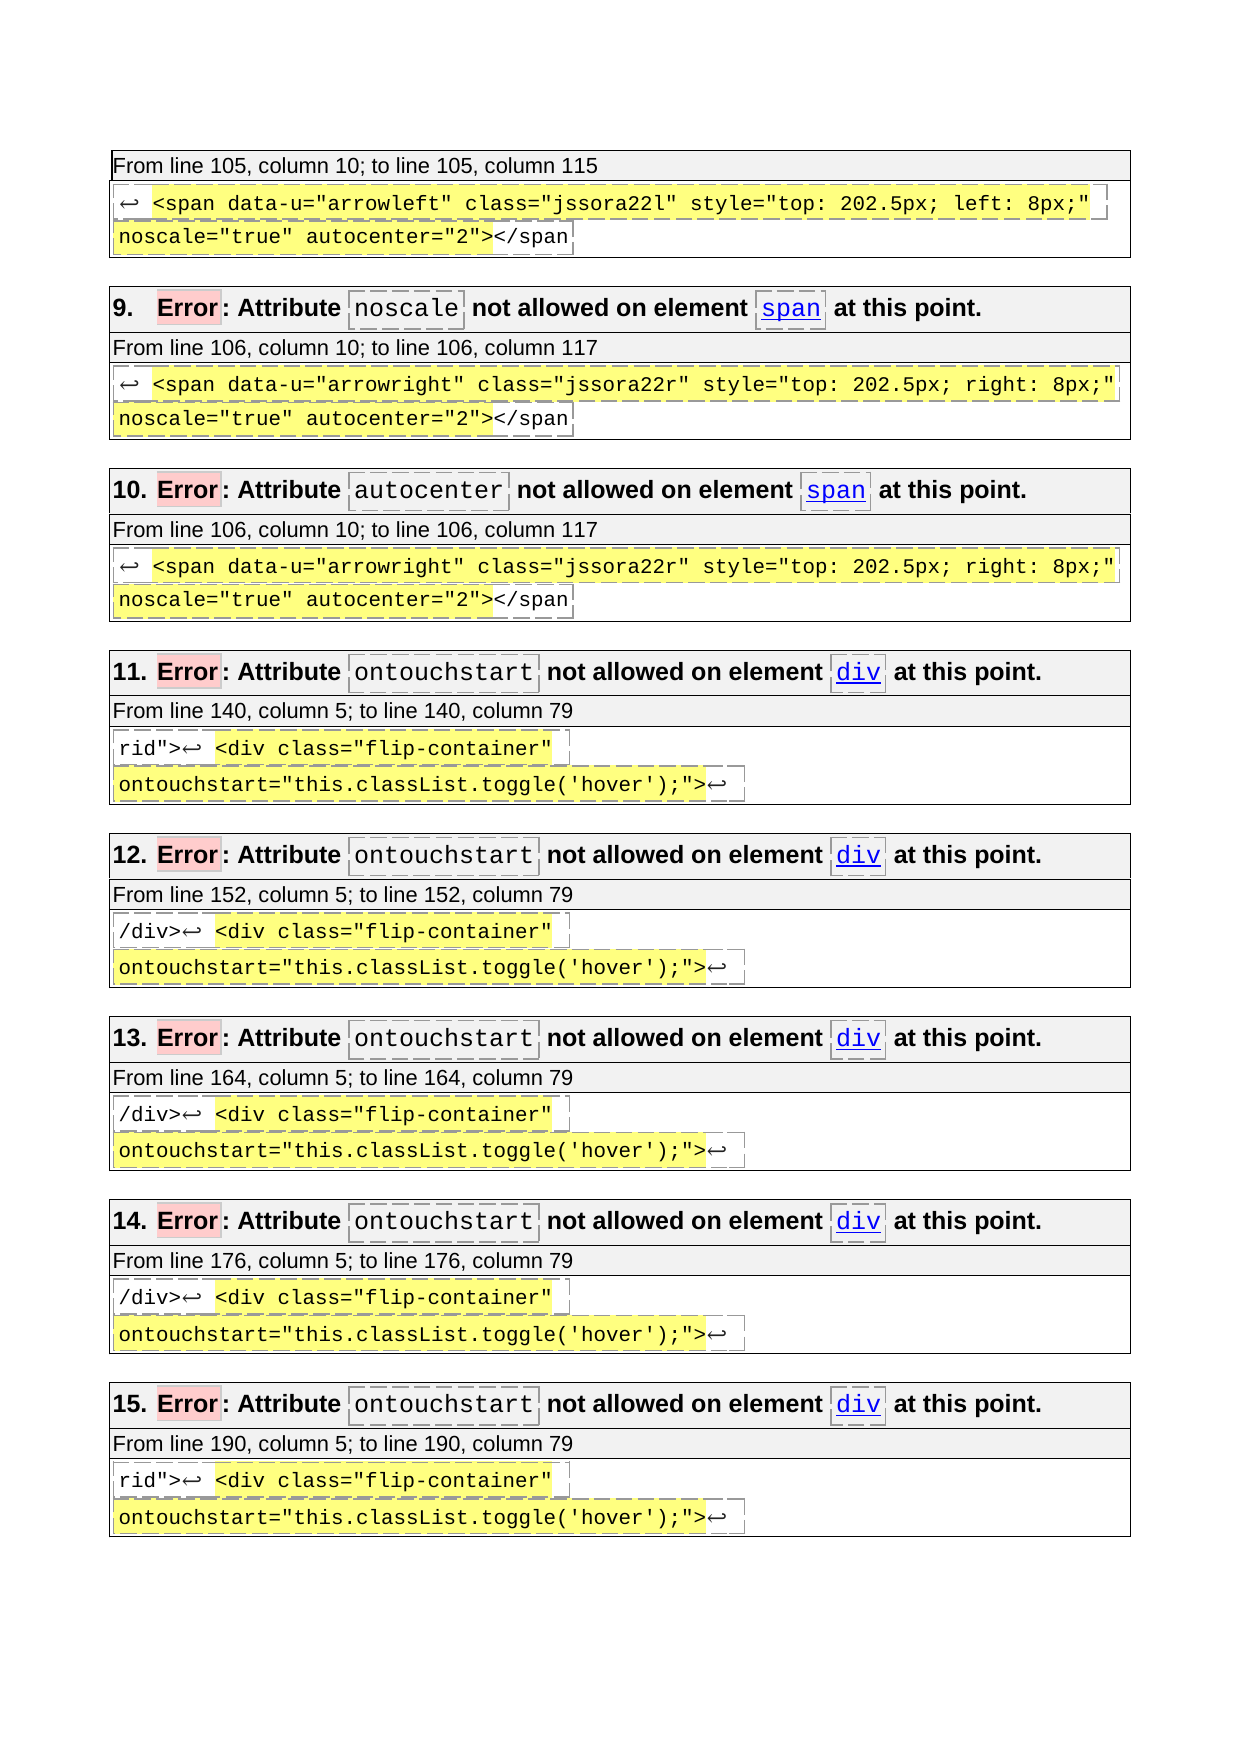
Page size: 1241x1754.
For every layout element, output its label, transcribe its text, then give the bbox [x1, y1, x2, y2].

text /div>↩ <div class="flip-container" ontouchstart="this.classList.toggle('hover');">↩ [110, 910, 1130, 987]
text /div>↩ <div class="flip-container" ontouchstart="this.classList.toggle('hover');">↩ [110, 1276, 1130, 1353]
text /div>↩ <div class="flip-container" ontouchstart="this.classList.toggle('hover');">↩ [110, 1093, 1130, 1170]
text From line 190, column 5; to line 190, column 79 [110, 1429, 1130, 1458]
list Error: Attribute ontouchstart not allowed on element div at this point. [110, 834, 1130, 878]
text From line 140, column 5; to line 140, column 79 [110, 696, 1130, 726]
list Error: Attribute ontouchstart not allowed on element div at this point. [110, 1200, 1130, 1245]
text From line 176, column 5; to line 176, column 79 [110, 1246, 1130, 1275]
text From line 164, column 5; to line 164, column 79 [110, 1063, 1130, 1092]
text rid">↩ <div class="flip-container" ontouchstart="this.classList.toggle('hover');">↩ [110, 1459, 1130, 1536]
text ↩ <span data-u="arrowright" class="jssora22r" style="top: 202.5px; right: 8px;" noscale="true" autocenter="2"></span [110, 363, 1130, 439]
list Error: Attribute ontouchstart not allowed on element div at this point. [110, 651, 1130, 695]
list Error: Attribute ontouchstart not allowed on element div at this point. [110, 1017, 1130, 1062]
list Error: Attribute noscale not allowed on element span at this point. [110, 287, 1130, 332]
text rid">↩ <div class="flip-container" ontouchstart="this.classList.toggle('hover');">↩ [110, 727, 1130, 804]
list Error: Attribute autocenter not allowed on element span at this point. [110, 469, 1130, 513]
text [110, 181, 1130, 257]
text From line 105, column 10; to line 105, column 115 [113, 151, 1130, 180]
text From line 152, column 5; to line 152, column 79 [110, 880, 1130, 909]
text ↩ <span data-u="arrowright" class="jssora22r" style="top: 202.5px; right: 8px;" noscale="true" autocenter="2"></span [110, 545, 1130, 621]
text From line 106, column 10; to line 106, column 117 [110, 333, 1130, 362]
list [110, 1383, 1130, 1428]
text From line 106, column 10; to line 106, column 117 [110, 515, 1130, 544]
